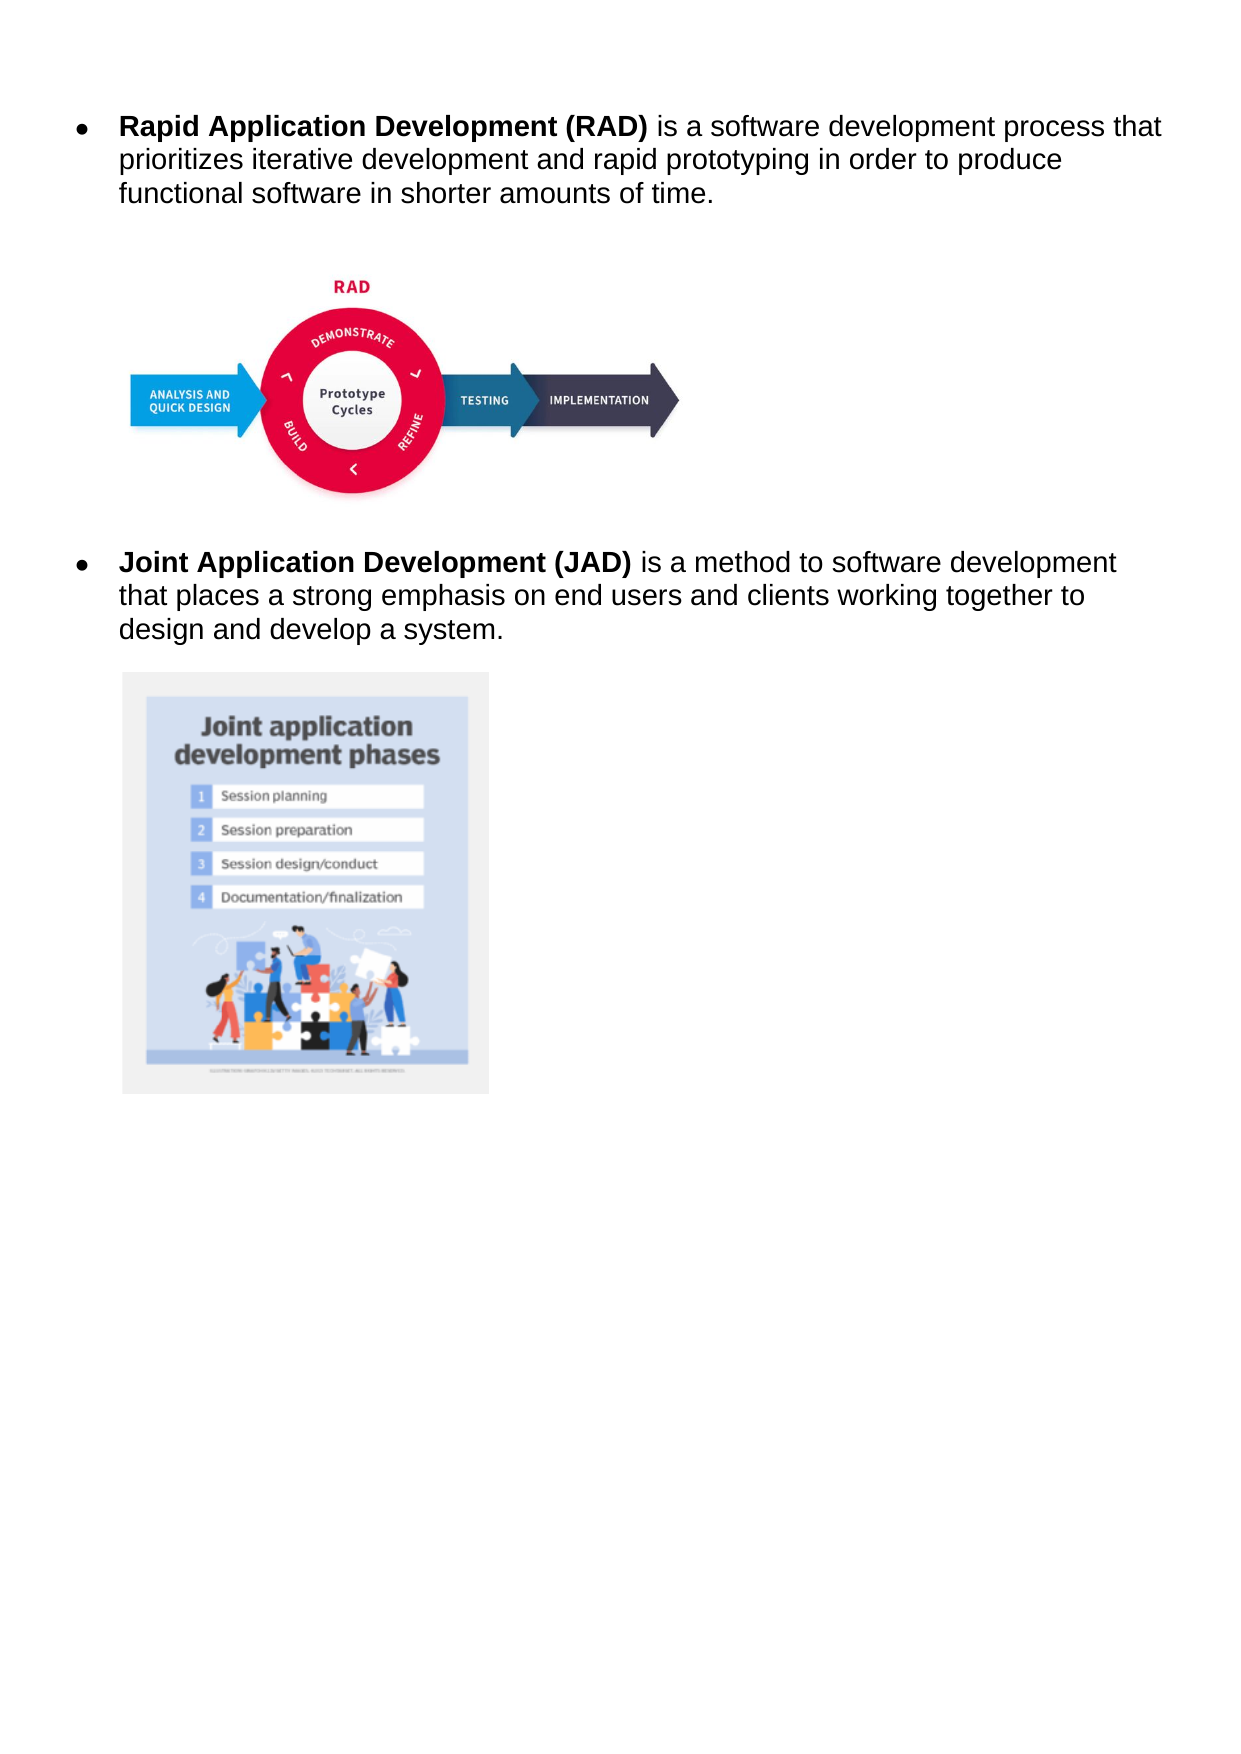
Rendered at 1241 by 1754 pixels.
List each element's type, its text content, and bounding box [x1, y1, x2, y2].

picture [118, 232, 685, 542]
picture [122, 672, 489, 1094]
list Rapid Application Development (RAD) is a software development process that prioritizes iterative development and rapid prototyping in order to produce functional software in shorter amounts of time. [75, 108, 1165, 209]
list Joint Application Development (JAD) is a method to software development that places a strong emphasis on end users and clients working together to design and develop a system. [75, 544, 1165, 645]
